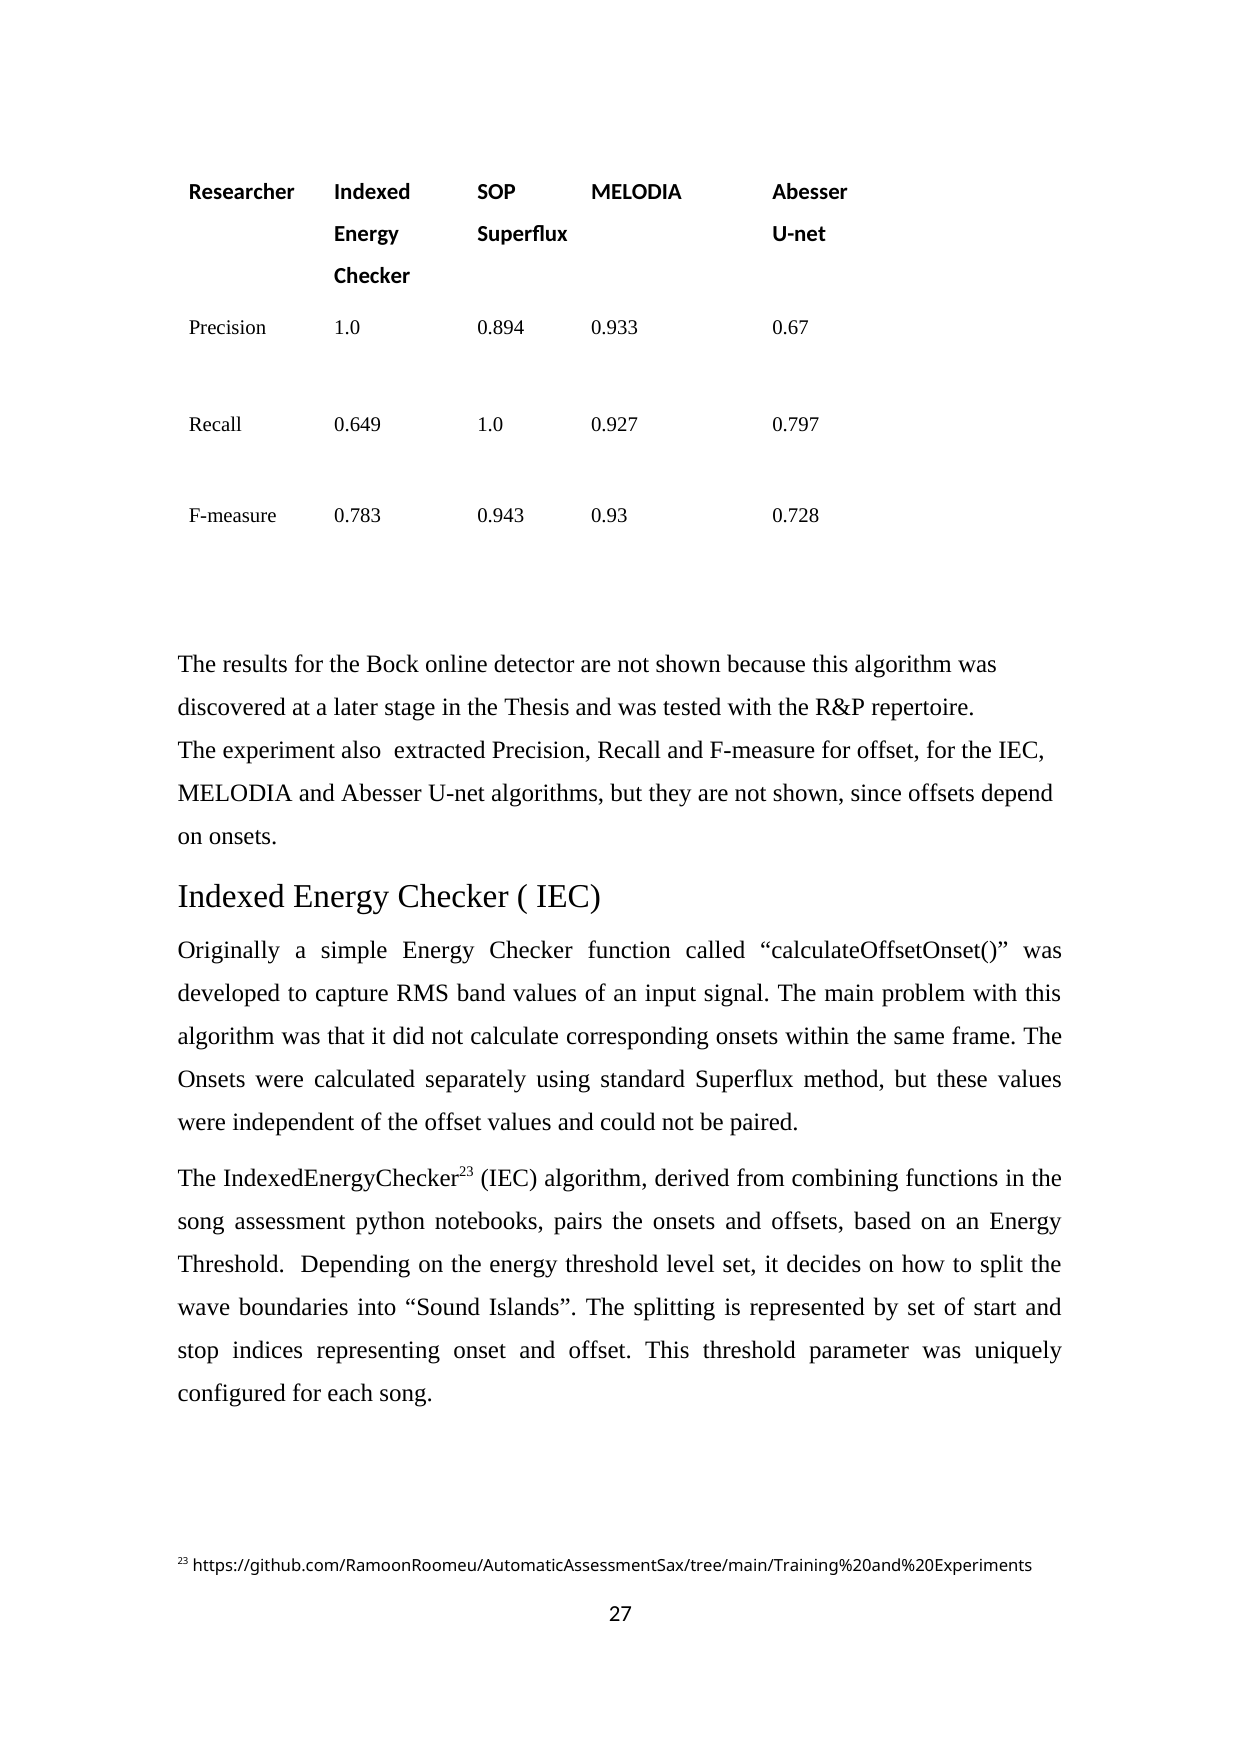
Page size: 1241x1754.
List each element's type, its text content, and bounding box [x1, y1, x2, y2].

text The IndexedEnergyChecker (IEC) algorithm, derived from combining functions in the song assessment python notebooks, pairs the onsets and offsets, based on an Energy Threshold. Depending on the energy threshold level set, it decides on how to split the wave boundaries into “Sound Islands”. The splitting is represented by set of start and stop indices representing onset and offset. This threshold parameter was uniquely configured for each song. [177, 1163, 1063, 1407]
table_cell 0.943 [466, 503, 579, 594]
table_cell 0.783 [323, 503, 466, 594]
table_cell 0.728 [761, 503, 922, 594]
table_cell 0.927 [580, 412, 761, 503]
text The results for the Bock online detector are not shown because this algorithm was discovered at a later stage in the Thesis and was tested with the R&P repertoire. The experiment also extracted Precision, Recall and F-measure for offset, for the IEC, MELODIA and Abesser U-net algorithms, but they are not shown, since offsets depend on onsets. [177, 649, 1063, 850]
table_cell 0.93 [580, 503, 761, 594]
table_cell 0.894 [466, 315, 579, 412]
table_cell 0.933 [580, 315, 761, 412]
table_cell F-measure [177, 503, 323, 594]
text Originally a simple Energy Checker function called “calculateOffsetOnset()” was developed to capture RMS band values of an input signal. The main problem with this algorithm was that it did not calculate corresponding onsets within the same frame. The Onsets were calculated separately using standard Superflux method, but these values were independent of the offset values and could not be paired. [177, 935, 1063, 1136]
table_cell 0.797 [761, 412, 922, 503]
table_cell 1.0 [466, 412, 579, 503]
table_header MELODIA [580, 177, 761, 315]
table_cell 0.67 [761, 315, 922, 412]
table_cell 1.0 [323, 315, 466, 412]
table_header Researcher [177, 177, 323, 315]
table_cell 0.649 [323, 412, 466, 503]
table_header SOP Superflux [466, 177, 579, 315]
table_header Indexed Energy Checker [323, 177, 466, 315]
table_header Abesser U-net [761, 177, 922, 315]
table_cell Precision [177, 315, 323, 412]
table_cell Recall [177, 412, 323, 503]
